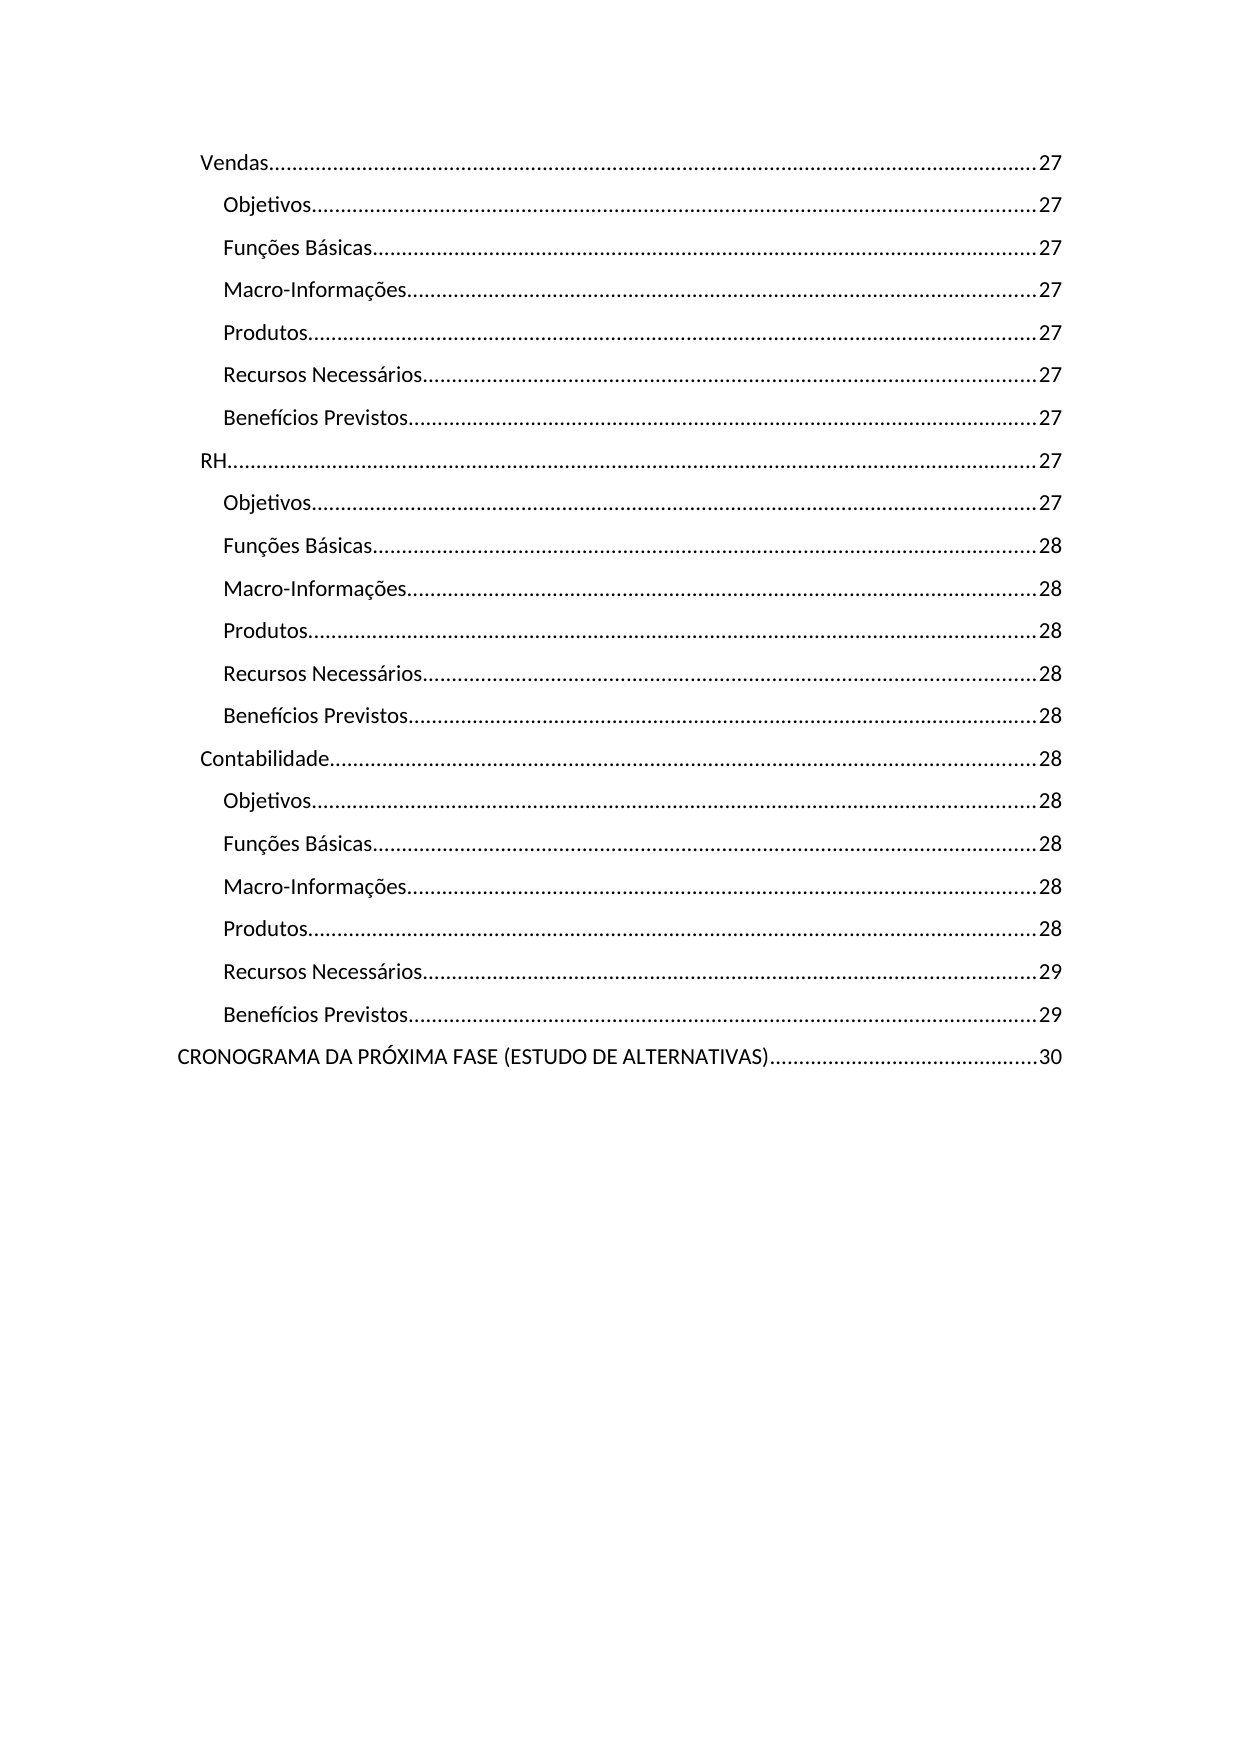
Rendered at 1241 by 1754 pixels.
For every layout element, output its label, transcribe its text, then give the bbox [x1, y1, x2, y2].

text Benefícios Previstos 29 [223, 1000, 1063, 1028]
text Macro-Informações 28 [223, 872, 1063, 900]
text Produtos 28 [223, 914, 1063, 942]
text RH 27 [200, 446, 1063, 474]
text Funções Básicas 28 [223, 829, 1063, 857]
text Macro-Informações 28 [223, 574, 1063, 602]
text Macro-Informações 27 [223, 275, 1063, 303]
text Objetivos 27 [223, 488, 1063, 516]
text Contabilidade 28 [200, 744, 1063, 772]
text Benefícios Previstos 27 [223, 403, 1063, 431]
text Benefícios Previstos 28 [223, 701, 1063, 729]
text Recursos Necessários 29 [223, 957, 1063, 985]
text Funções Básicas 27 [223, 233, 1063, 261]
text CRONOGRAMA DA PRÓXIMA FASE (ESTUDO DE ALTERNATIVAS) 30 [177, 1042, 1063, 1070]
text Produtos 27 [223, 318, 1063, 346]
text Recursos Necessários 28 [223, 659, 1063, 687]
text Objetivos 27 [223, 190, 1063, 218]
text Vendas 27 [200, 148, 1063, 176]
text Recursos Necessários 27 [223, 361, 1063, 389]
text Produtos 28 [223, 616, 1063, 644]
text Funções Básicas 28 [223, 531, 1063, 559]
text Objetivos 28 [223, 787, 1063, 815]
